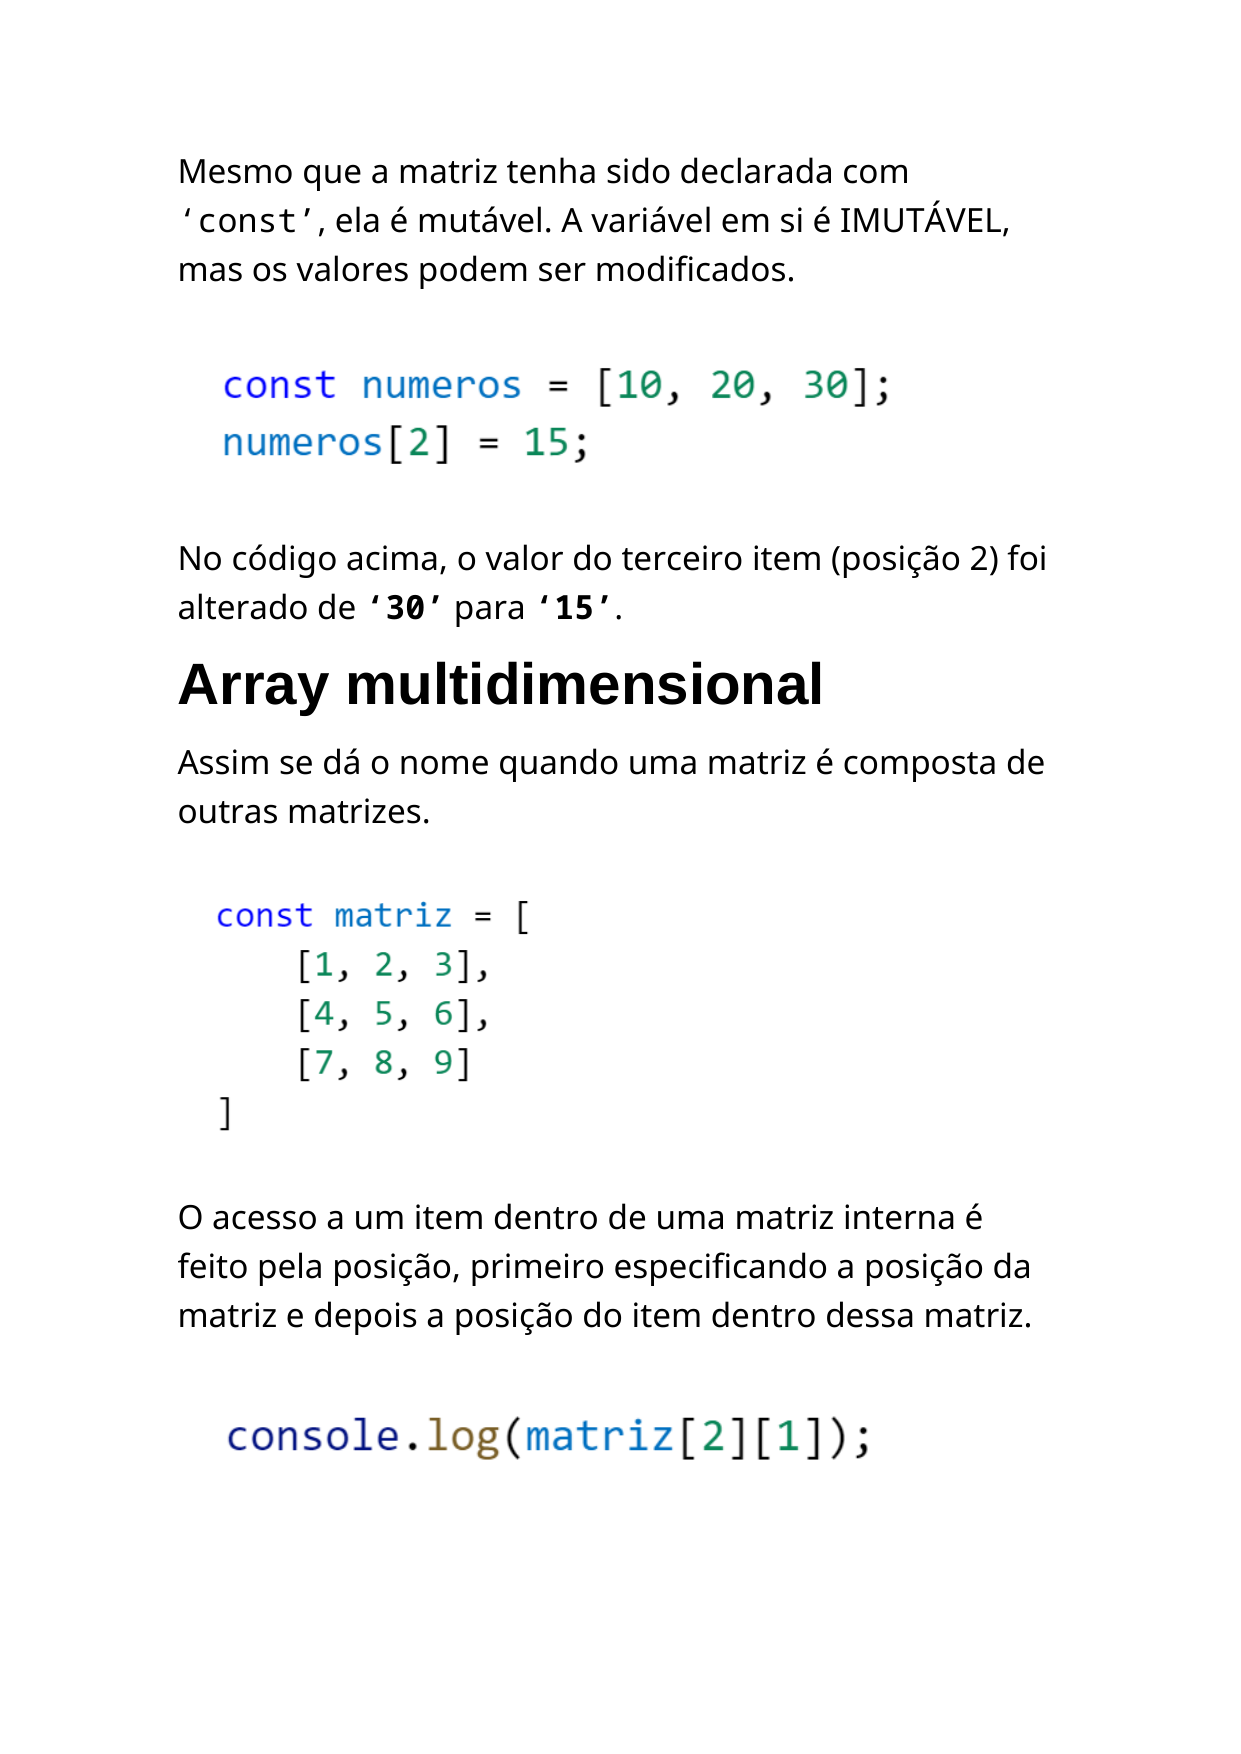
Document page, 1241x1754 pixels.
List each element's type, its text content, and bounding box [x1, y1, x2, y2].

picture [177, 1357, 932, 1515]
text No código acima, o valor do terceiro item (posição 2) foi alterado de ‘30’ para ‘15’. [177, 535, 1063, 629]
subtitle Array multidimensional [177, 649, 1063, 716]
text O acesso a um item dentro de uma matriz interna é feito pela posição, primeiro especificando a posição da matriz e depois a posição do item dentro dessa matriz. [177, 1193, 1063, 1337]
picture [177, 853, 576, 1174]
picture [177, 311, 942, 515]
text Mesmo que a matriz tenha sido declarada com ‘const’, ela é mutável. A variável em si é IMUTÁVEL, mas os valores podem ser modificados. [177, 148, 1063, 291]
text Assim se dá o nome quando uma matriz é composta de outras matrizes. [177, 738, 1063, 833]
